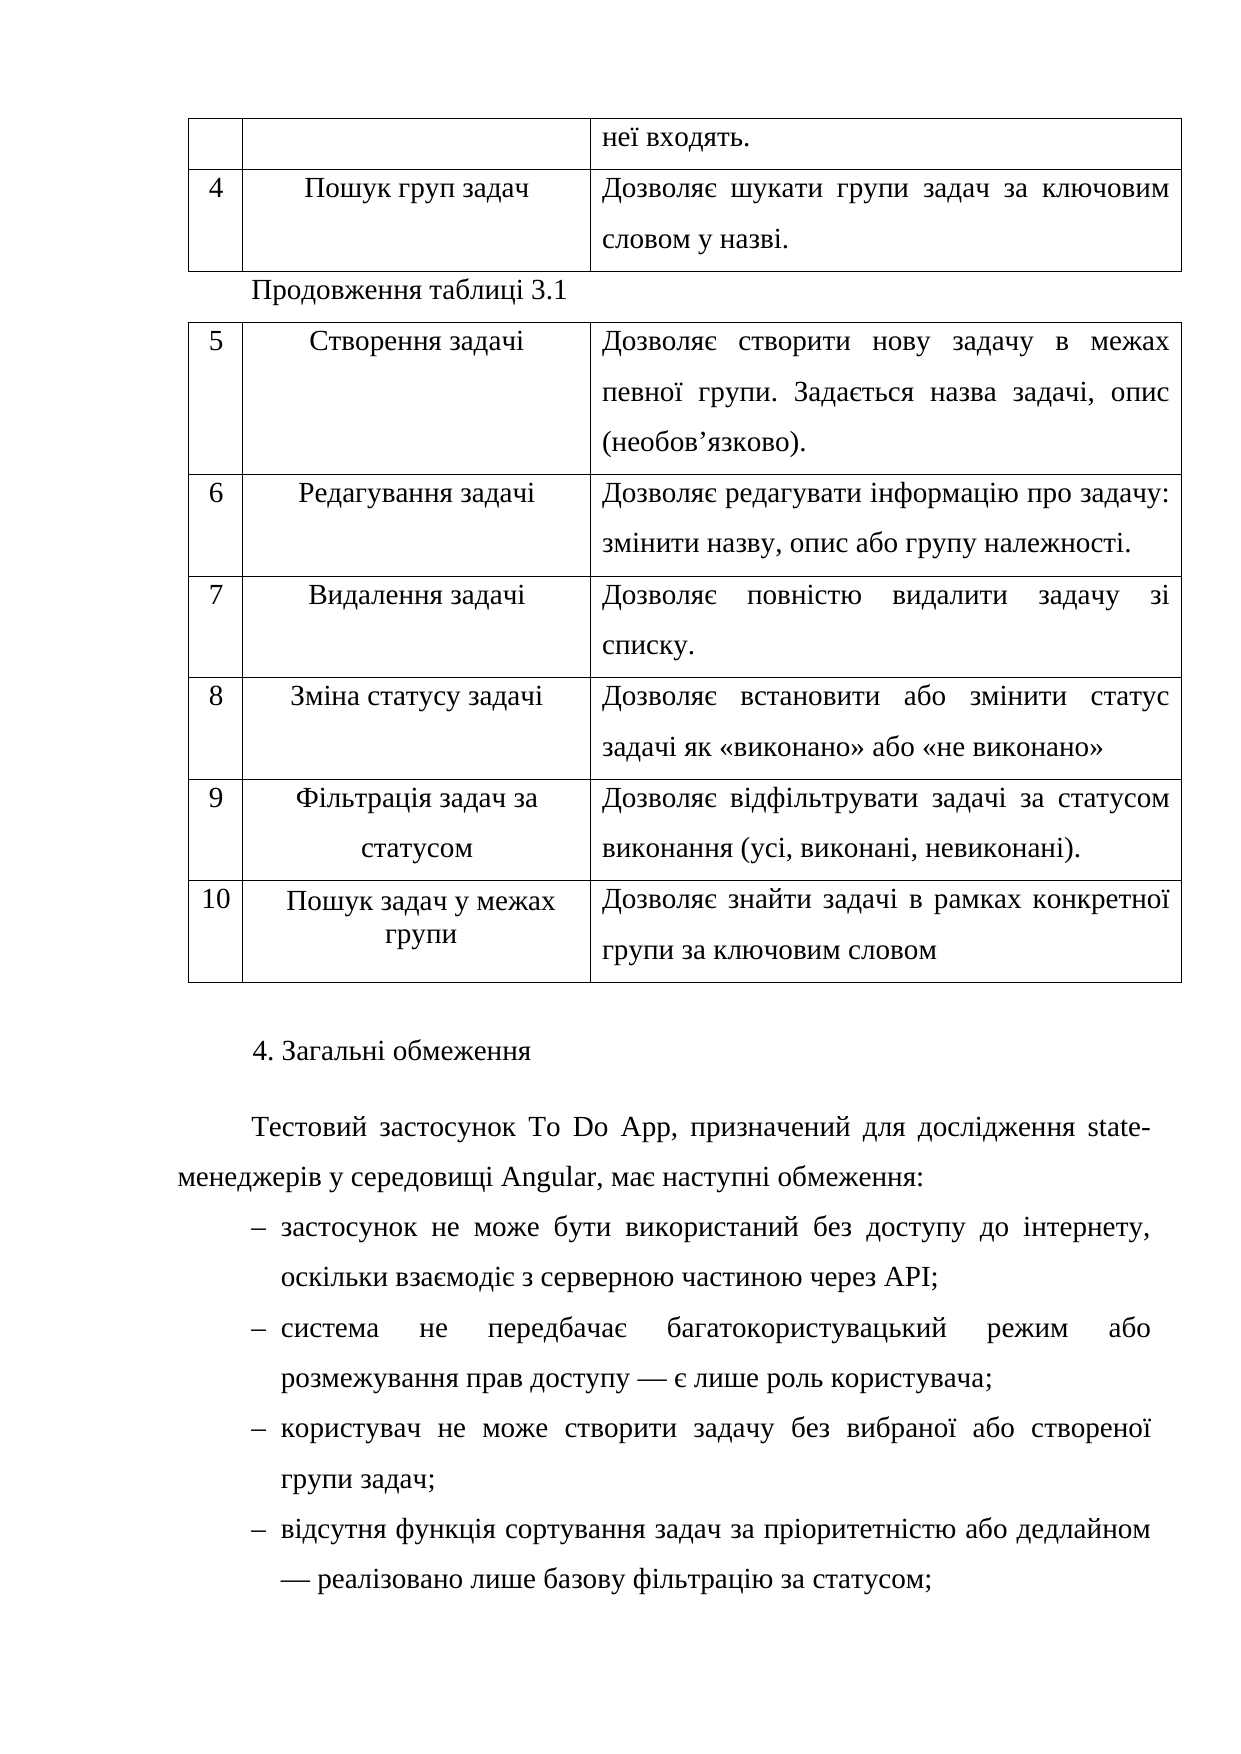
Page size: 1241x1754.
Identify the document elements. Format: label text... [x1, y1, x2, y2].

table_cell Дозволяє шукати групи задач за ключовим словом у назві. [591, 170, 1181, 271]
table_cell [243, 881, 590, 982]
table_cell Дозволяє редагувати інформацію про задачу: змінити назву, опис або групу належності. [591, 475, 1181, 576]
text Продовження таблиці 3.1 [177, 272, 1152, 306]
table_cell Зміна статусу задачі [243, 678, 590, 779]
table_cell Дозволяє відфільтрувати задачі за статусом виконання (усі, виконані, невиконані). [591, 780, 1181, 880]
list система не передбачає багатокористувацький режим або розмежування прав доступу — є лише роль користувача; [251, 1310, 1152, 1394]
text Тестовий застосунок To Do App, призначений для дослідження state-менеджерів у середовищі Angular, має наступні обмеження: [177, 1109, 1152, 1192]
table_cell 4 [189, 170, 242, 271]
table_cell 8 [189, 678, 242, 779]
table_cell 10 [189, 881, 242, 982]
table_header 5 [189, 323, 242, 474]
table_cell Видалення задачі [243, 577, 590, 677]
table_cell Дозволяє повністю видалити задачу зі списку. [591, 577, 1181, 677]
list застосунок не може бути використаний без доступу до інтернету, оскільки взаємодіє з серверною частиною через API; [251, 1209, 1152, 1293]
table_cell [591, 119, 1181, 169]
table_cell 7 [189, 577, 242, 677]
table_cell Дозволяє встановити або змінити статус задачі як «виконано» або «не виконано» [591, 678, 1181, 779]
list користувач не може створити задачу без вибраної або створеної групи задач; [251, 1411, 1152, 1494]
table_cell Пошук груп задач [243, 170, 590, 271]
table_cell Фільтрація задач за статусом [243, 780, 590, 880]
table_cell Дозволяє знайти задачі в рамках конкретної групи за ключовим словом [591, 881, 1181, 982]
table_cell 3 [189, 119, 242, 169]
table_header Створення задачі [243, 323, 590, 474]
table_cell Редагування задачі [243, 475, 590, 576]
table_header Дозволяє створити нову задачу в межах певної групи. Задається назва задачі, опис (необов’язково). [591, 323, 1181, 474]
list відсутня функція сортування задач за пріоритетністю або дедлайном — реалізовано лише базову фільтрацію за статусом; [251, 1511, 1152, 1595]
subtitle 4. Загальні обмеження [177, 1033, 1152, 1067]
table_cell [243, 119, 590, 169]
table_cell 9 [189, 780, 242, 880]
table_cell 6 [189, 475, 242, 576]
